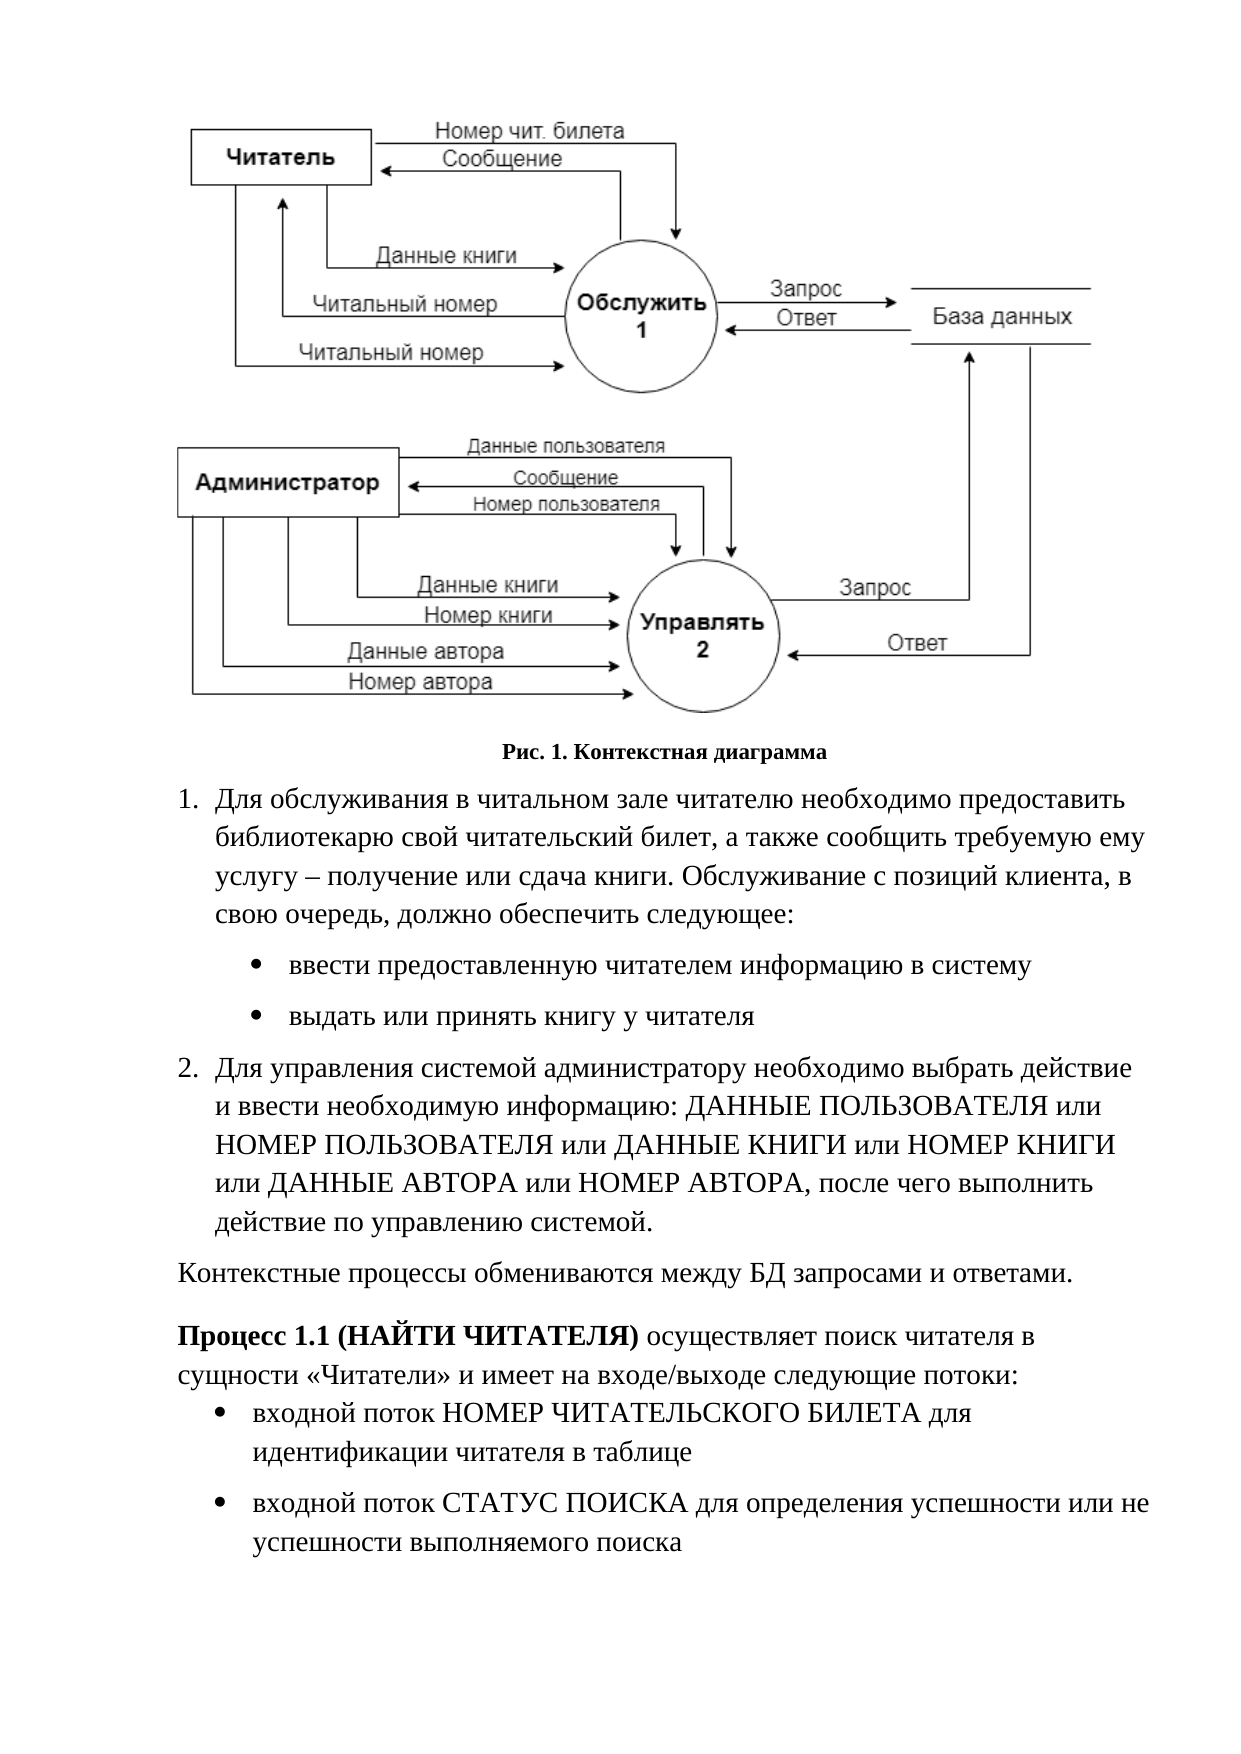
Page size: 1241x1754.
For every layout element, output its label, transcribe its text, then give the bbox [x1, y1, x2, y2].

list Для обслуживания в читальном зале читателю необходимо предоставить библиотекарю свой читательский билет, а также сообщить требуемую ему услугу – получение или сдача книги. Обслуживание с позиций клиента, в свою очередь, должно обеспечить следующее: [177, 781, 1152, 930]
list Для управления системой администратору необходимо выбрать действие и ввести необходимую информацию: ДАННЫЕ ПОЛЬЗОВАТЕЛЯ или НОМЕР ПОЛЬЗОВАТЕЛЯ или ДАННЫЕ КНИГИ или НОМЕР КНИГИ или ДАННЫЕ АВТОРА или НОМЕР АВТОРА, после чего выполнить действие по управлению системой. [177, 1050, 1152, 1237]
list ввести предоставленную читателем информацию в систему [251, 947, 1152, 981]
list входной поток НОМЕР ЧИТАТЕЛЬСКОГО БИЛЕТА для идентификации читателя в таблице [215, 1396, 1152, 1468]
text Контекстные процессы обмениваются между БД запросами и ответами. [177, 1255, 1152, 1288]
text Рис. 1. Контекстная диаграмма [177, 738, 1152, 764]
picture [177, 118, 1092, 713]
list выдать или принять книгу у читателя [251, 998, 1152, 1032]
list входной поток СТАТУС ПОИСКА для определения успешности или не успешности выполняемого поиска [215, 1485, 1152, 1557]
text Процесс 1.1 (НАЙТИ ЧИТАТЕЛЯ) осуществляет поиск читателя в сущности «Читатели» и имеет на входе/выходе следующие потоки: [177, 1318, 1152, 1391]
